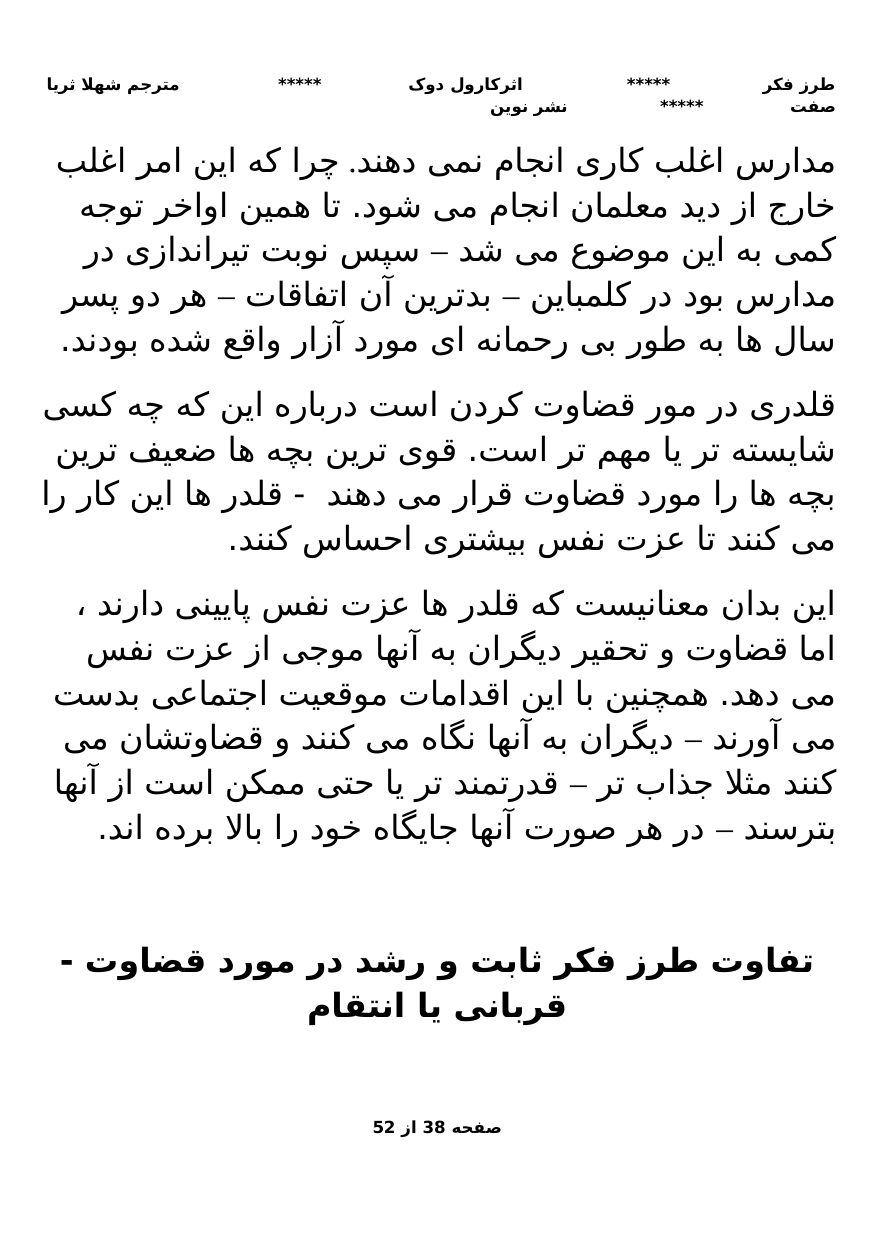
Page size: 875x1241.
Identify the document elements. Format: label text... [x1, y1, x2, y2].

text قلدری در مور قضاوت کردن است درباره این که چه کسی شایسته تر یا مهم تر است. قوی ترین بچه ها ضعیف ترین بچه ها را مورد قضاوت قرار می دهند - قلدر ها این کار را می کنند تا عزت نفس بیشتری احساس کنند. [37, 386, 837, 558]
text این بدان معنانیست که قلدر ها عزت نفس پایینی دارند ، اما قضاوت و تحقیر دیگران به آنها موجی از عزت نفس می دهد. همچنین با این اقدامات موقعیت اجتماعی بدست می آورند – دیگران به آنها نگاه می کنند و قضاوتشان می کنند مثلا جذاب تر – قدرتمند تر یا حتی ممکن است از آنها بترسند – در هر صورت آنها جایگاه خود را بالا برده اند. [37, 585, 837, 847]
text مدارس اغلب کاری انجام نمی دهند. چرا که این امر اغلب خارج از دید معلمان انجام می شود. تا همین اواخر توجه کمی به این موضوع می شد – سپس نوبت تیراندازی در مدارس بود در کلمباین – بدترین آن اتفاقات – هر دو پسر سال ها به طور بی رحمانه ای مورد آزار واقع شده بودند. [37, 141, 837, 359]
text تفاوت طرز فکر ثابت و رشد در مورد قضاوت - قربانی یا انتقام [37, 941, 837, 1025]
